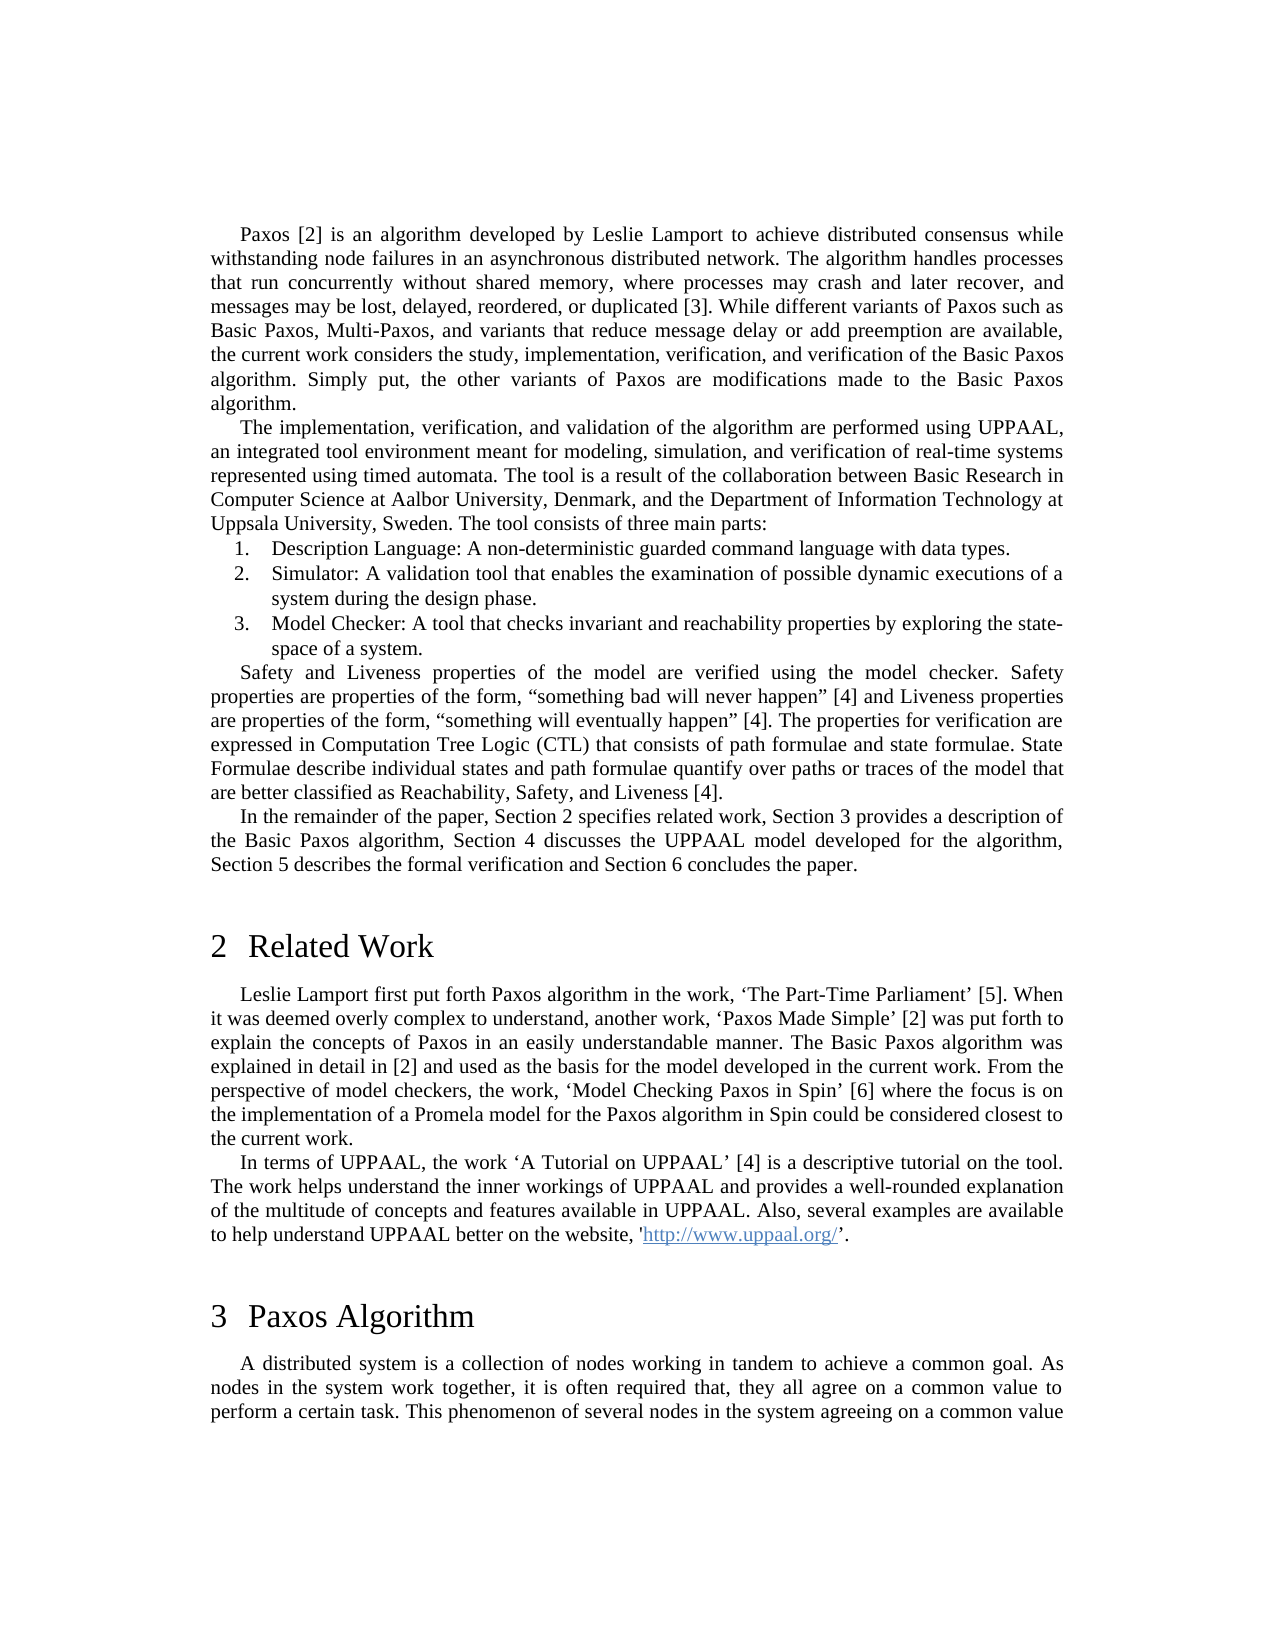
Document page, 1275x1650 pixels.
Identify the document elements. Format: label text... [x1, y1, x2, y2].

text Paxos Algorithm [210, 1296, 1065, 1334]
text Paxos [2] is an algorithm developed by Leslie Lamport to achieve distributed consensus while withstanding node failures in an asynchronous distributed network. The algorithm handles processes that run concurrently without shared memory, where processes may crash and later recover, and messages may be lost, delayed, reordered, or duplicated [3]. While different variants of Paxos such as Basic Paxos, Multi-Paxos, and variants that reduce message delay or add preemption are available, the current work considers the study, implementation, verification, and verification of the Basic Paxos algorithm. Simply put, the other variants of Paxos are modifications made to the Basic Paxos algorithm. [210, 222, 1065, 414]
text Related Work [210, 926, 1065, 965]
text Leslie Lamport first put forth Paxos algorithm in the work, ‘The Part-Time Parliament’ [5]. When it was deemed overly complex to understand, another work, ‘Paxos Made Simple’ [2] was put forth to explain the concepts of Paxos in an easily understandable manner. The Basic Paxos algorithm was explained in detail in [2] and used as the basis for the model developed in the current work. From the perspective of model checkers, the work, ‘Model Checking Paxos in Spin’ [6] where the focus is on the implementation of a Promela model for the Paxos algorithm in Spin could be considered closest to the current work. [210, 981, 1065, 1150]
list Description Language: A non-deterministic guarded command language with data types. [234, 535, 1065, 560]
list Simulator: A validation tool that enables the examination of possible dynamic executions of a system during the design phase. [234, 560, 1065, 610]
text In the remainder of the paper, Section 2 specifies related work, Section 3 provides a description of the Basic Paxos algorithm, Section 4 discusses the UPPAAL model developed for the algorithm, Section 5 describes the formal verification and Section 6 concludes the paper. [210, 804, 1065, 876]
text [210, 1351, 1065, 1423]
text The implementation, verification, and validation of the algorithm are performed using UPPAAL, an integrated tool environment meant for modeling, simulation, and verification of real-time systems represented using timed automata. The tool is a result of the collaboration between Basic Research in Computer Science at Aalbor University, Denmark, and the Department of Information Technology at Uppsala University, Sweden. The tool consists of three main parts: [210, 414, 1065, 535]
list Model Checker: A tool that checks invariant and reachability properties by exploring the state-space of a system. [234, 610, 1065, 660]
text In terms of UPPAAL, the work ‘A Tutorial on UPPAAL’ [4] is a descriptive tutorial on the tool. The work helps understand the inner workings of UPPAAL and provides a well-rounded explanation of the multitude of concepts and features available in UPPAAL. Also, several examples are available to help understand UPPAAL better on the website, 'http://www.uppaal.org/’. [210, 1150, 1065, 1246]
text Safety and Liveness properties of the model are verified using the model checker. Safety properties are properties of the form, “something bad will never happen” [4] and Liveness properties are properties of the form, “something will eventually happen” [4]. The properties for verification are expressed in Computation Tree Logic (CTL) that consists of path formulae and state formulae. State Formulae describe individual states and path formulae quantify over paths or traces of the model that are better classified as Reachability, Safety, and Liveness [4]. [210, 660, 1065, 804]
